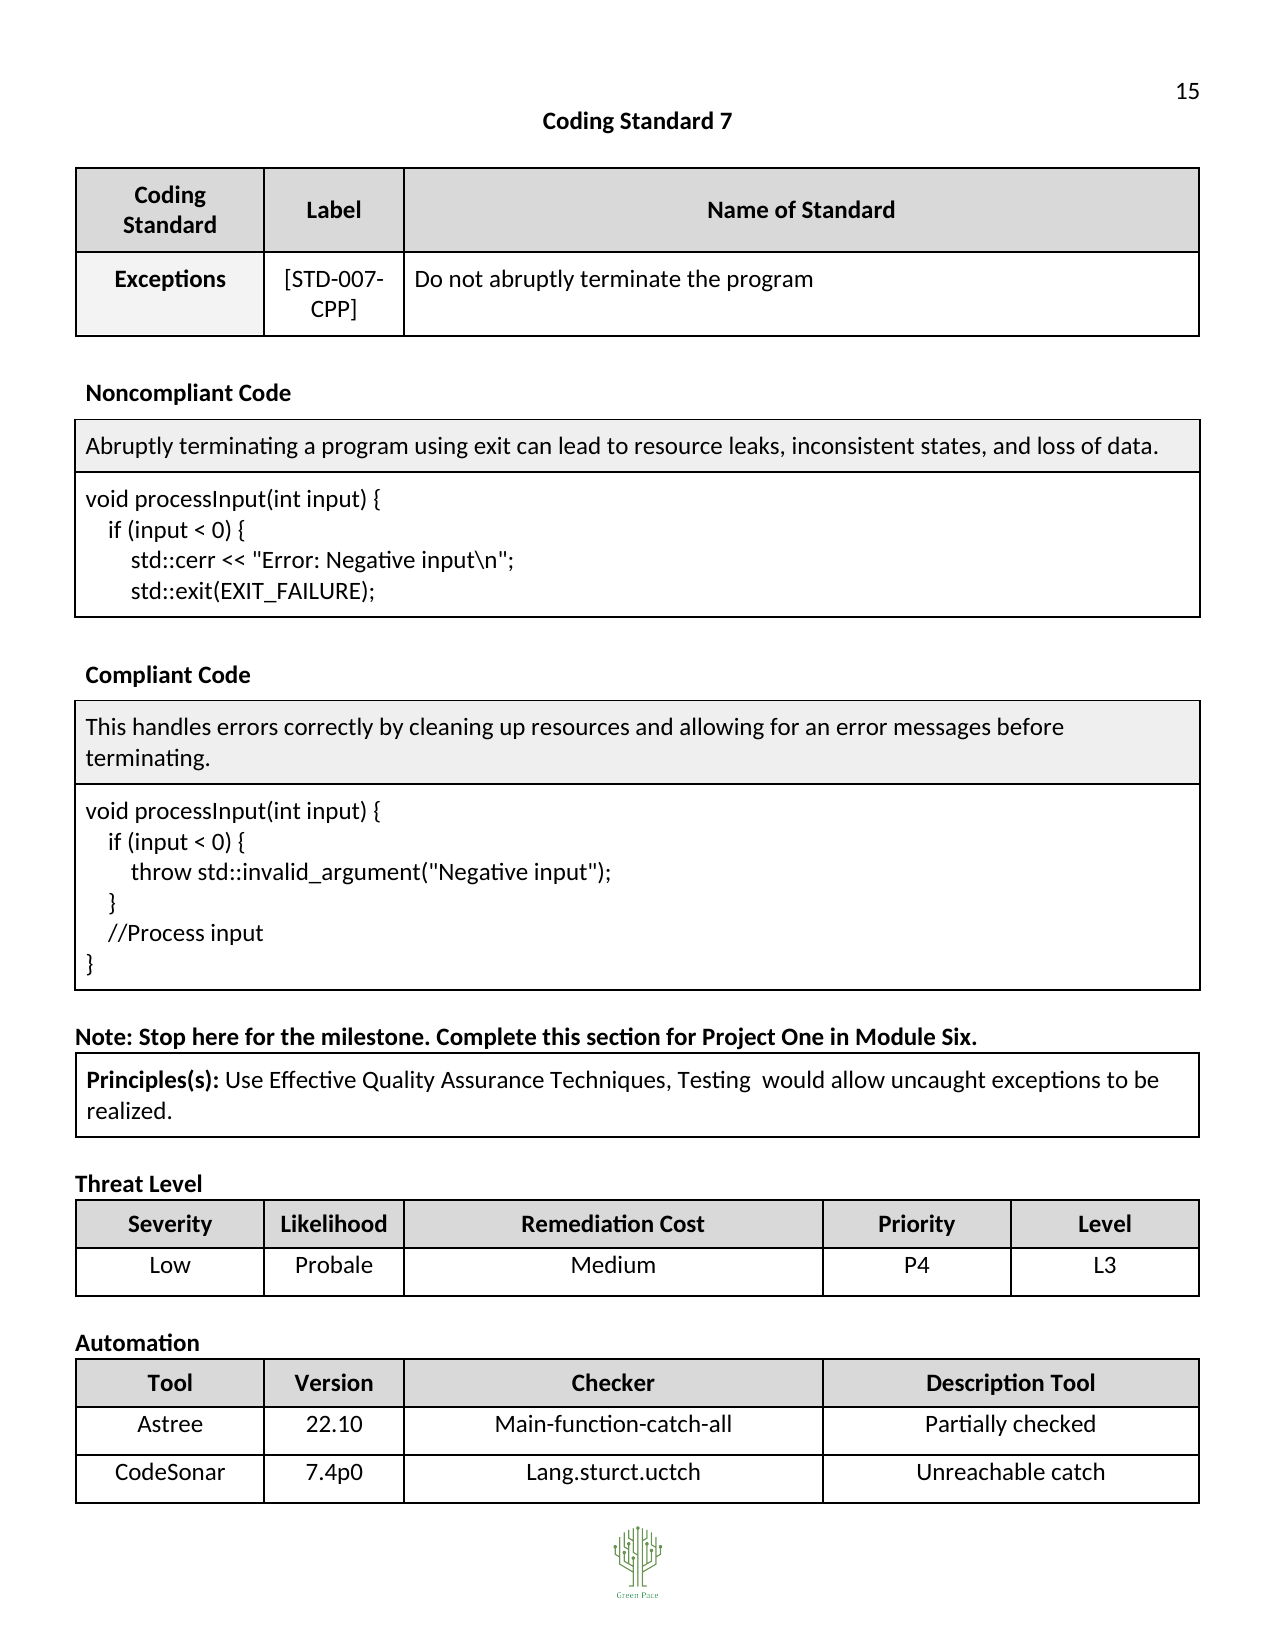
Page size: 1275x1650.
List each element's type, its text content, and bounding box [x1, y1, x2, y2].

table_header Principles(s): Use Effective Quality Assurance Techniques, Testing would allow uncaught exceptions to be realized. [77, 1054, 1198, 1136]
table_cell void processInput(int input) { if (input < 0) { throw std::invalid_argument("Negative input"); } //Process input } [76, 785, 1199, 989]
table_cell 22.10 [265, 1408, 403, 1454]
table_header Priority [824, 1201, 1010, 1247]
table_cell This handles errors correctly by cleaning up resources and allowing for an error messages before terminating. [76, 701, 1199, 783]
table_cell [STD-007-CPP] [265, 253, 403, 334]
text Automation [75, 1327, 1200, 1358]
table_cell Exceptions [77, 253, 263, 334]
picture [605, 1521, 670, 1606]
table_header Level [1012, 1201, 1198, 1247]
table_header Label [265, 169, 403, 251]
table_header Likelihood [265, 1201, 403, 1247]
table_cell Abruptly terminating a program using exit can lead to resource leaks, inconsistent states, and loss of data. [76, 420, 1199, 471]
table_header Checker [405, 1360, 822, 1406]
table_cell void processInput(int input) { if (input < 0) { std::cerr << "Error: Negative input\n"; std::exit(EXIT_FAILURE); [76, 473, 1199, 616]
table_cell Medium [405, 1249, 822, 1295]
table_cell Do not abruptly terminate the program [405, 253, 1198, 334]
table_cell 7.4p0 [265, 1456, 403, 1502]
subtitle Coding Standard 7 [75, 106, 1200, 136]
table_header Tool [77, 1360, 263, 1406]
table_cell P4 [824, 1249, 1010, 1295]
table_header Noncompliant Code [75, 367, 1200, 418]
table_header Remediation Cost [405, 1201, 822, 1247]
table_cell Unreachable catch [824, 1456, 1198, 1502]
table_cell Low [77, 1249, 263, 1295]
text Threat Level [75, 1168, 1200, 1199]
table_cell Partially checked [824, 1408, 1198, 1454]
table_header Severity [77, 1201, 263, 1247]
table_cell Probale [265, 1249, 403, 1295]
table_header Description Tool [824, 1360, 1198, 1406]
table_header Version [265, 1360, 403, 1406]
text Note: Stop here for the milestone. Complete this section for Project One in Module Six. [75, 1021, 1200, 1052]
table_cell CodeSonar [77, 1456, 263, 1502]
table_header Coding Standard [77, 169, 263, 251]
table_cell Astree [77, 1408, 263, 1454]
table_header Compliant Code [75, 649, 1200, 700]
table_header Name of Standard [405, 169, 1198, 251]
table_cell L3 [1012, 1249, 1198, 1295]
table_cell Lang.sturct.uctch [405, 1456, 822, 1502]
table_cell Main-function-catch-all [405, 1408, 822, 1454]
